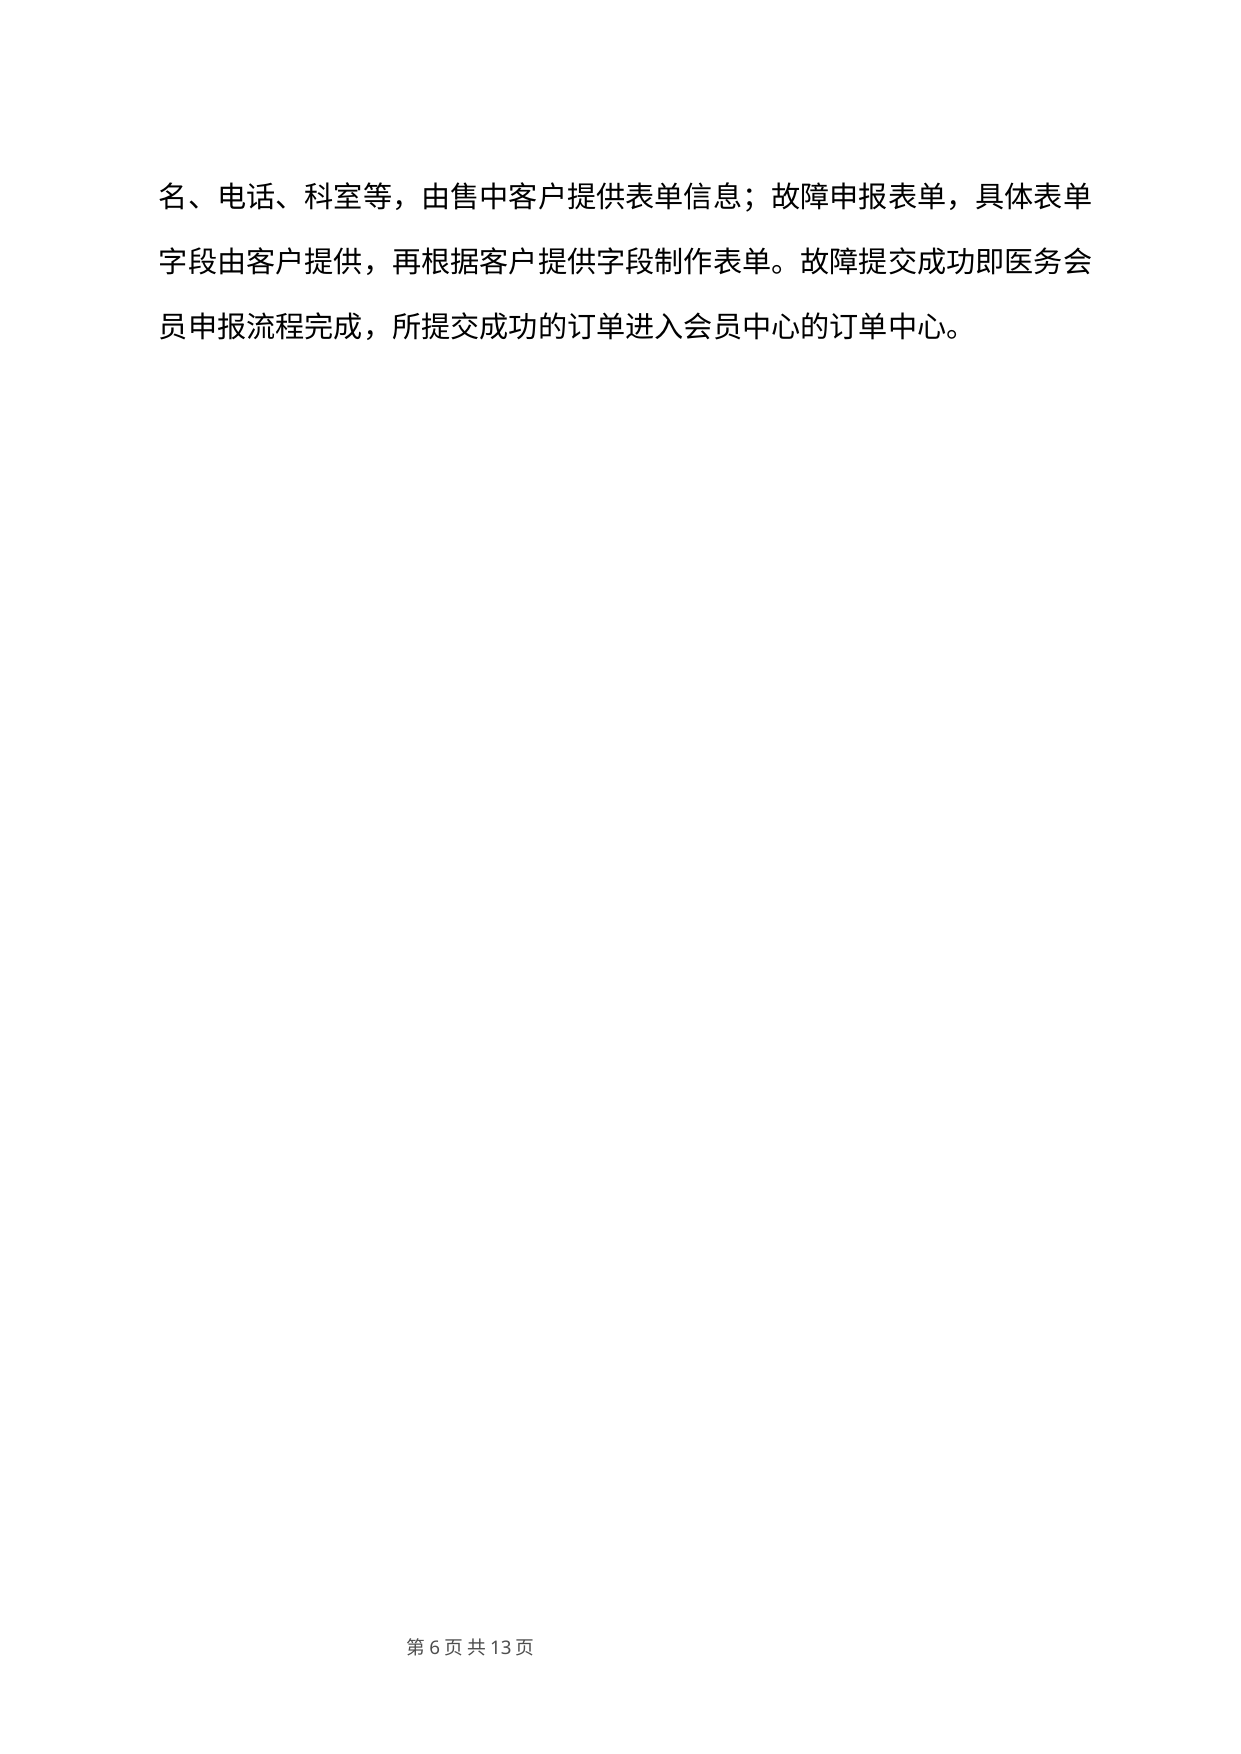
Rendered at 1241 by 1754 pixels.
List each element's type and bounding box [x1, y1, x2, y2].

list [159, 162, 1092, 357]
